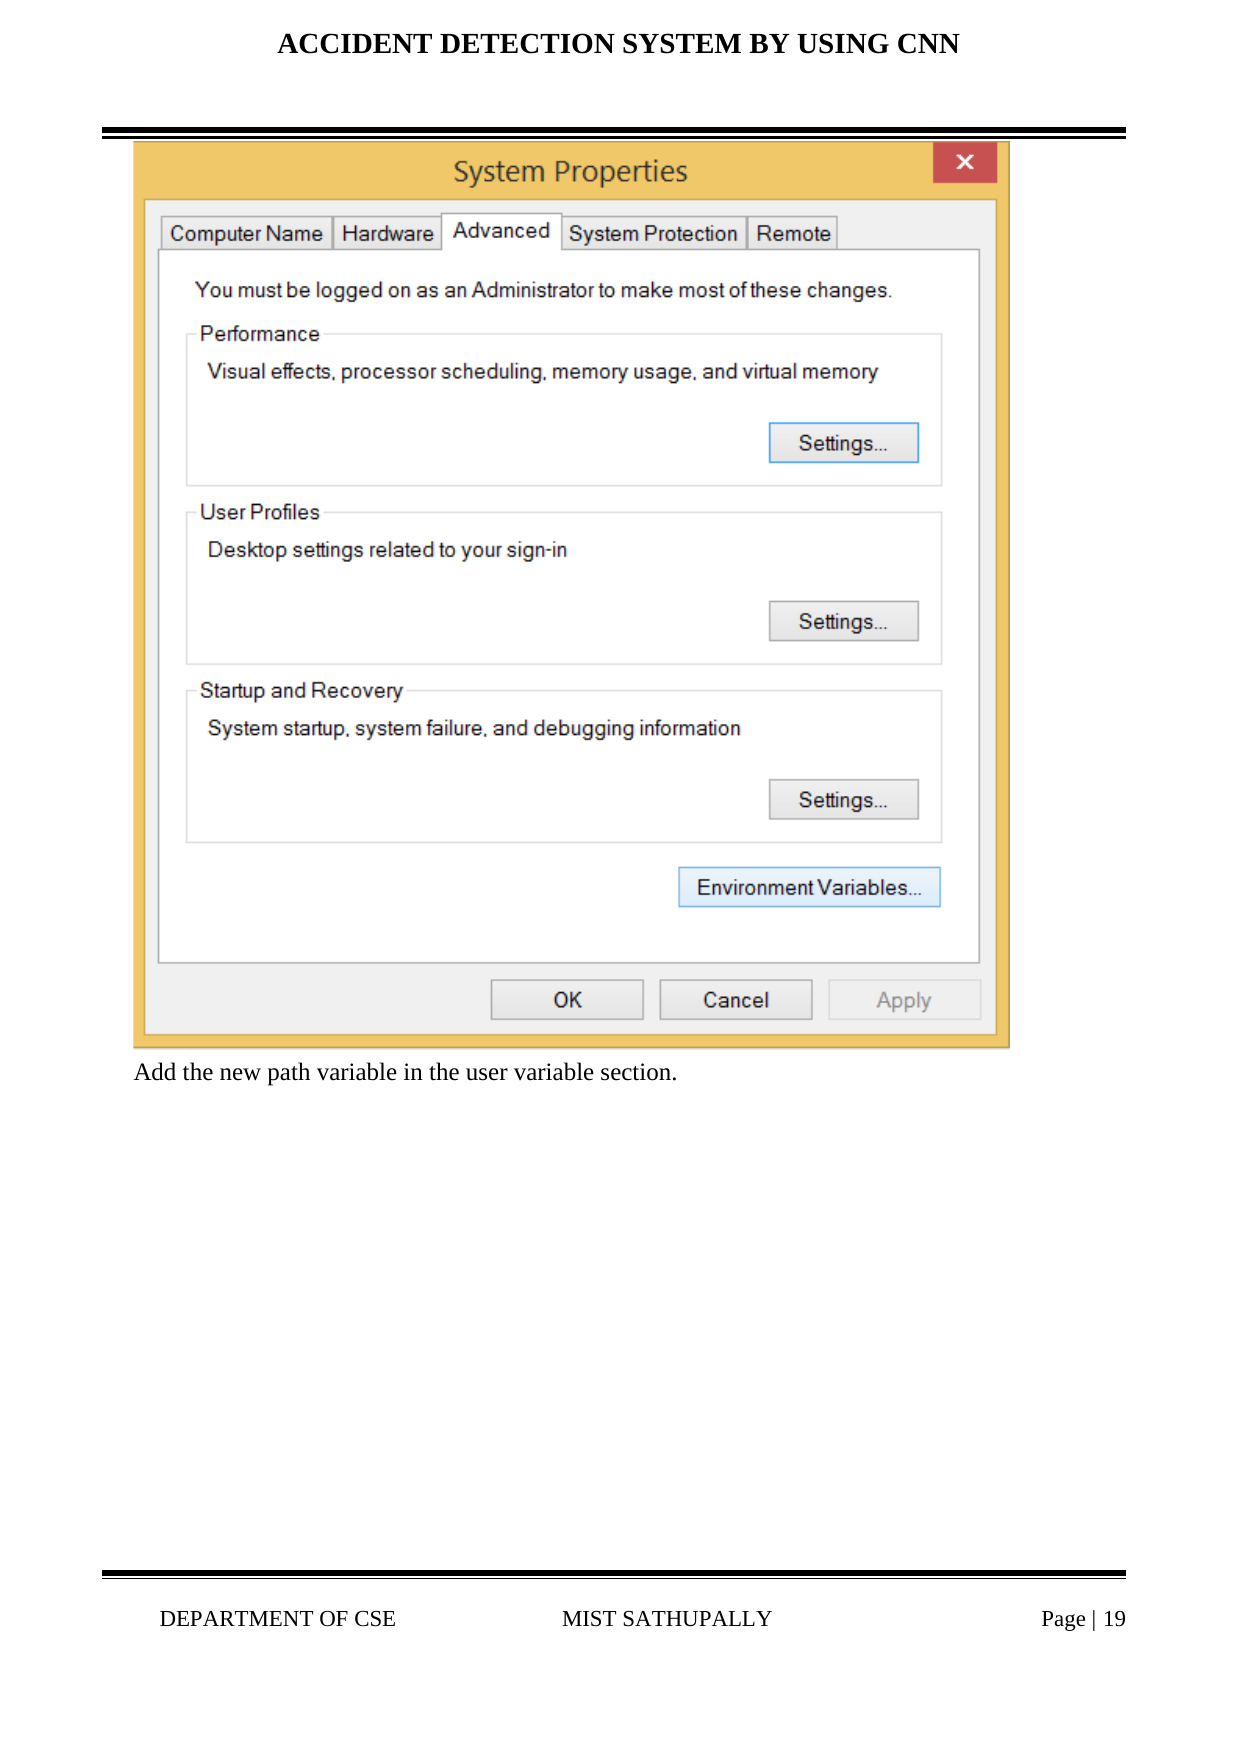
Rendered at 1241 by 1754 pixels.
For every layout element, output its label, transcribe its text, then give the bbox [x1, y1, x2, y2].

picture [133, 141, 1010, 1050]
text Add the new path variable in the user variable section. [133, 1049, 1126, 1085]
